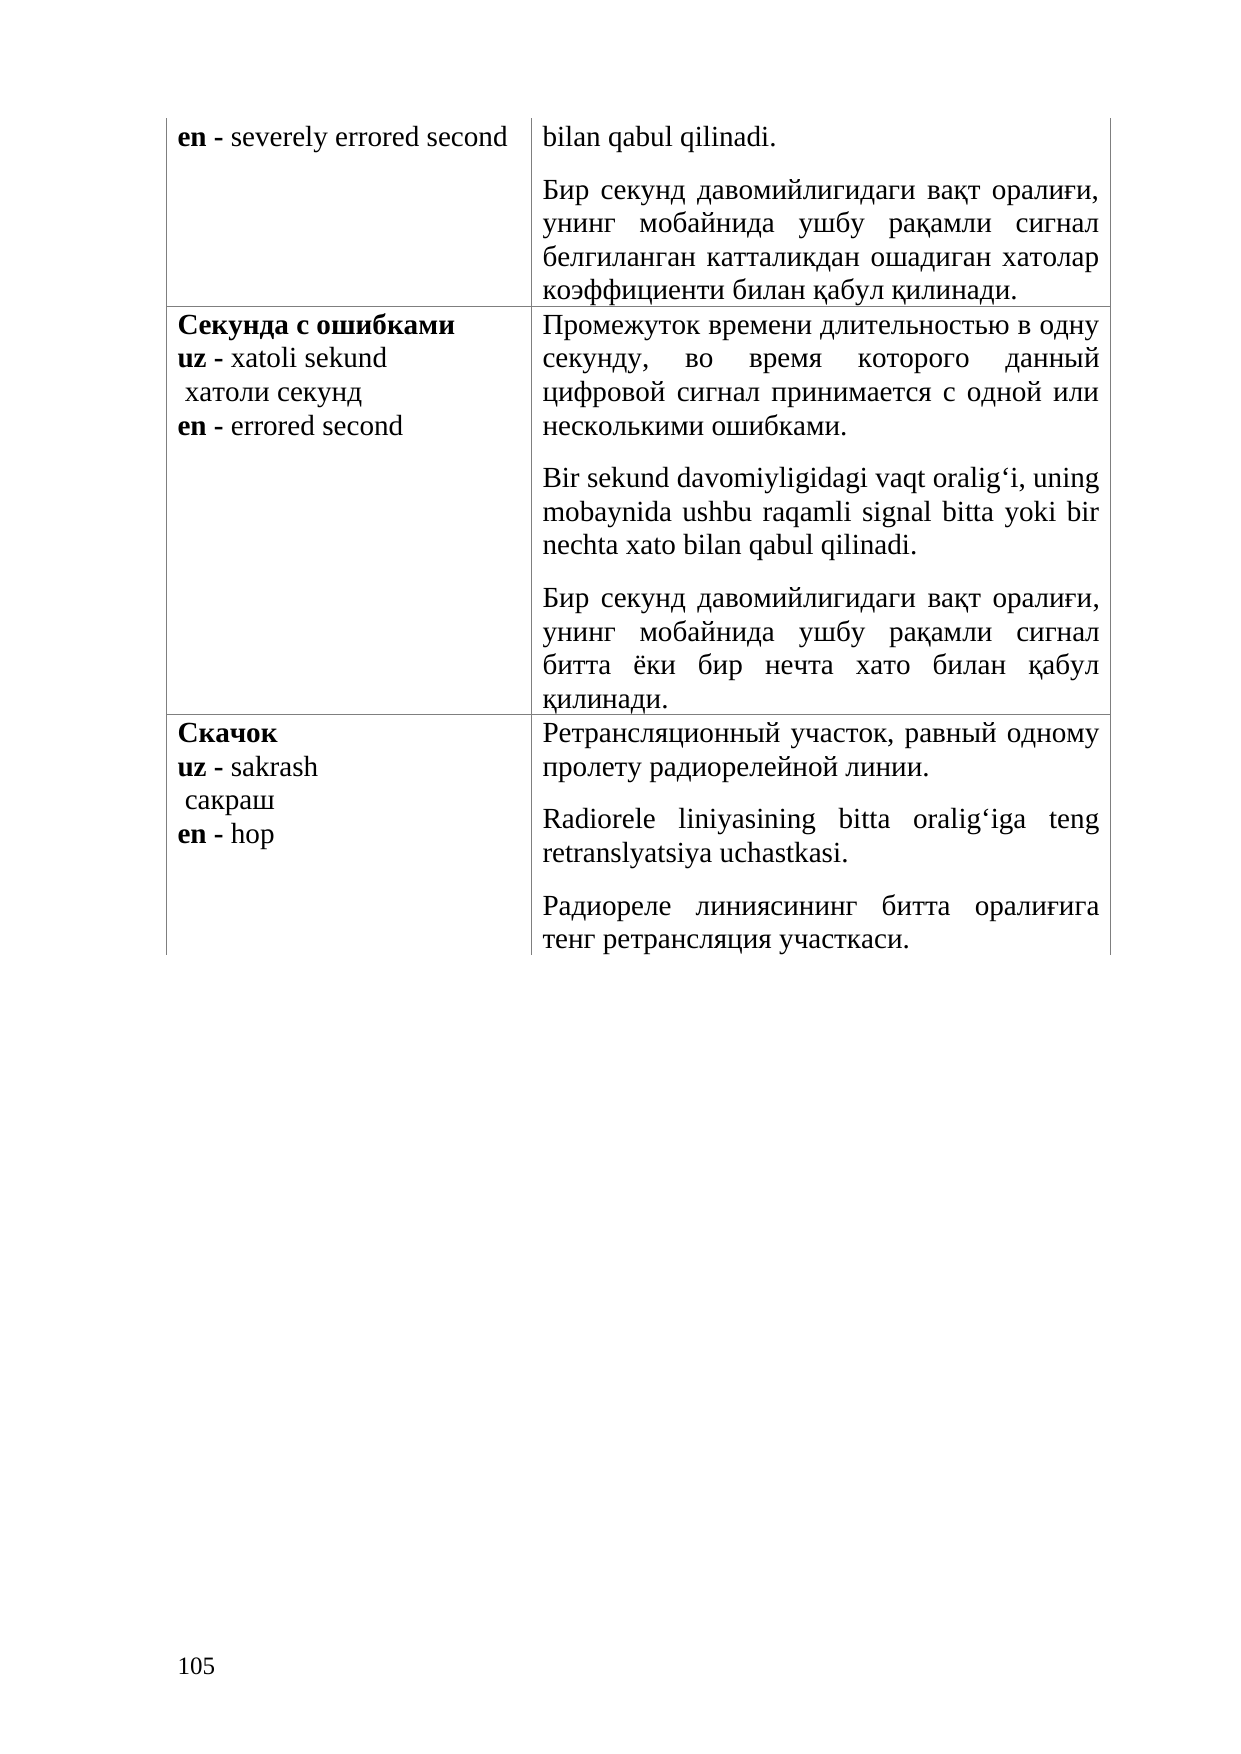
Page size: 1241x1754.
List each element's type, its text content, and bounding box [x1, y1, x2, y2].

table_cell Промежуток времени длительностью в одну секунду, во время которого данный цифровой сигнал принимается с одной или несколькими ошибками. Bir sekund davomiyligidagi vaqt oralig‘i, uning mobaynida ushbu raqamli signal bitta yoki bir nechta xato bilan qabul qilinadi. Бир секунд давомийлигидаги вақт оралиғи, унинг мобайнида ушбу рақамли сигнал битта ёки бир нечта хато билан қабул қилинади. [532, 307, 1110, 714]
table_cell Ретрансляционный участок, равный одному пролету радиорелейной линии. Radiorele liniyasining bitta oralig‘iga teng retranslyatsiya uchastkasi. Радиореле линиясининг битта оралиғига тенг ретрансляция участкаси. [532, 715, 1110, 955]
table_cell Скачок uz - sakrash сакраш en - hop [167, 715, 531, 955]
table_cell Секунда с ошибками uz - xatoli sekund хатоли секунд en - errored second [167, 307, 531, 714]
